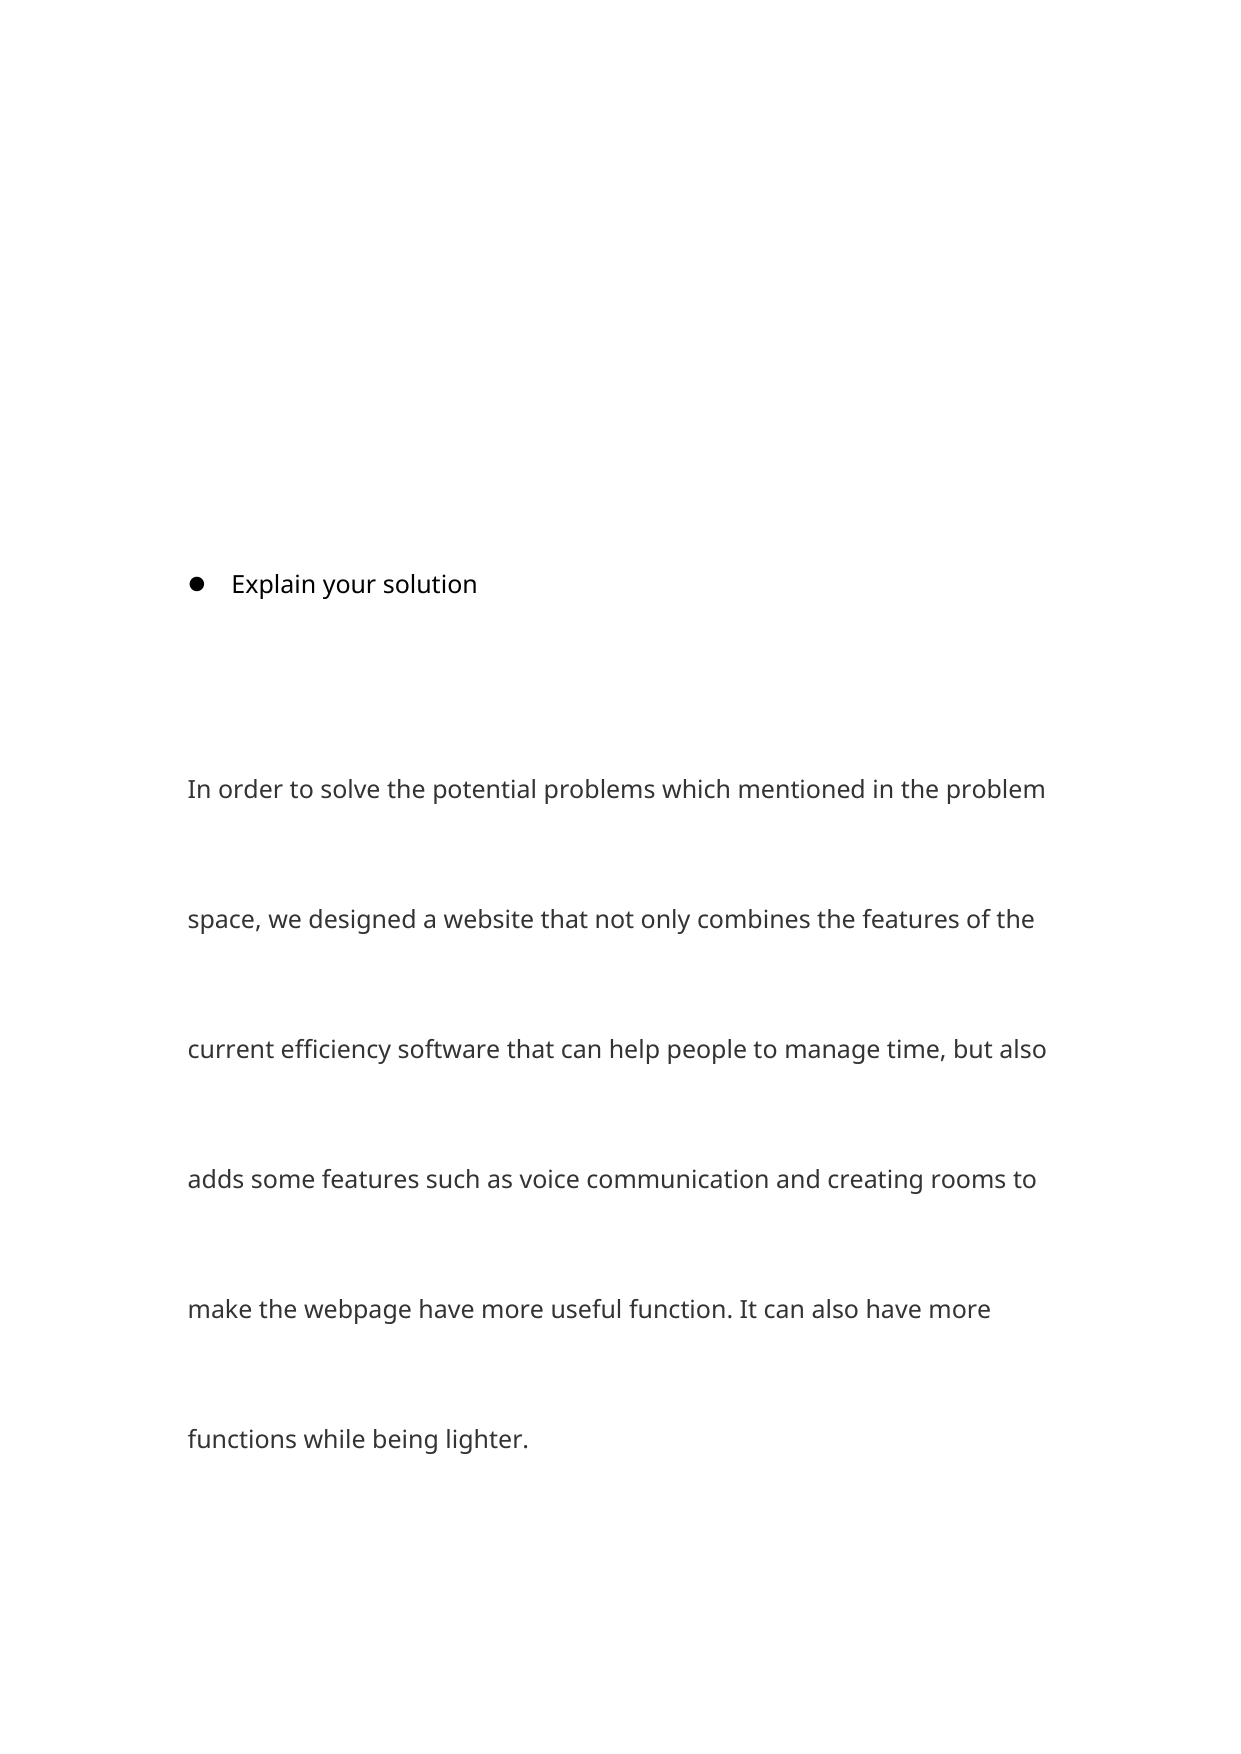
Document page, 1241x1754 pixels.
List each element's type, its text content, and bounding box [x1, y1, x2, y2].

list Explain your solution [187, 552, 1053, 617]
text In order to solve the potential problems which mentioned in the problem space, we designed a website that not only combines the features of the current efficiency software that can help people to manage time, but also adds some features such as voice communication and creating rooms to make the webpage have more useful function. It can also have more functions while being lighter. [187, 756, 1053, 1471]
